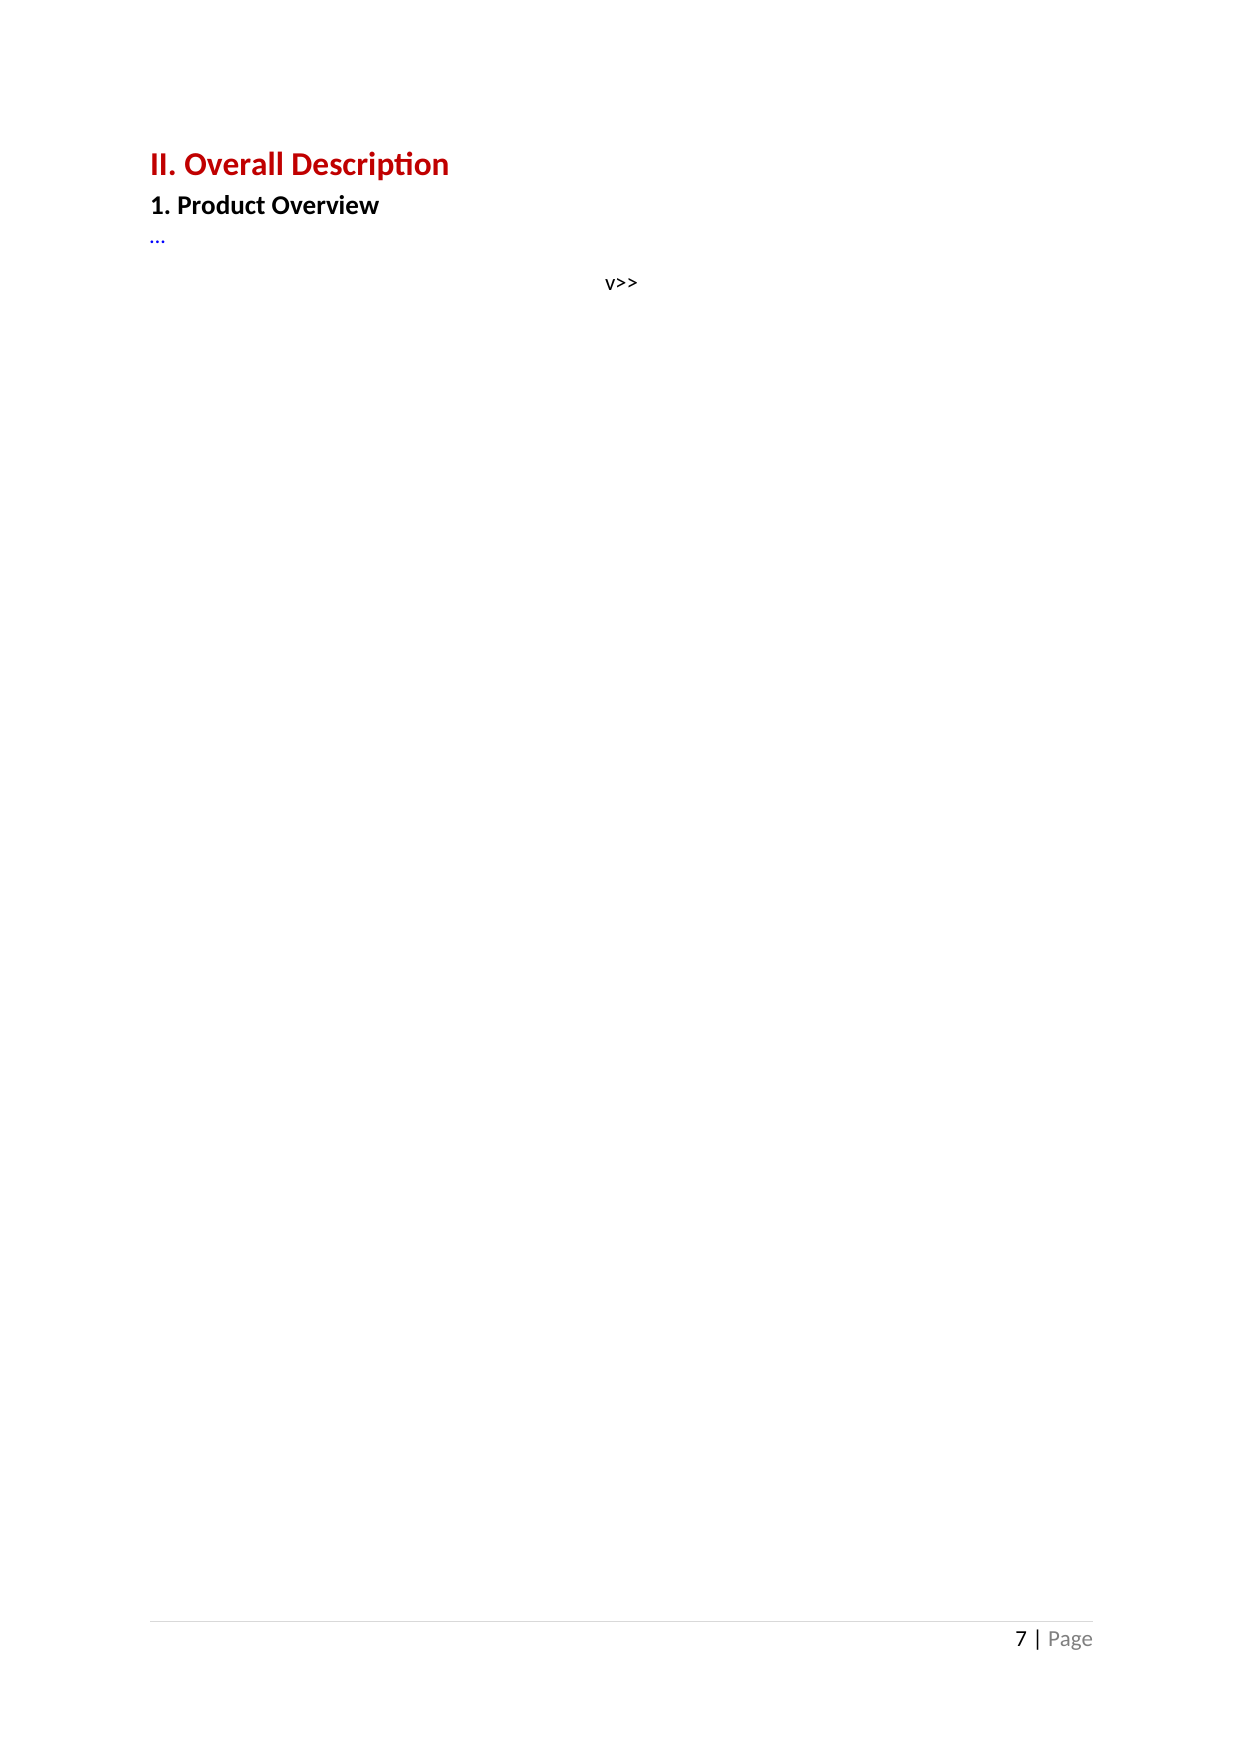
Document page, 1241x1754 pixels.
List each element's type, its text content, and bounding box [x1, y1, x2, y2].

subtitle 1. Product Overview [150, 188, 1093, 221]
text v>> [150, 268, 1093, 296]
text … [150, 221, 1093, 249]
subtitle II. Overall Description [150, 143, 1093, 184]
